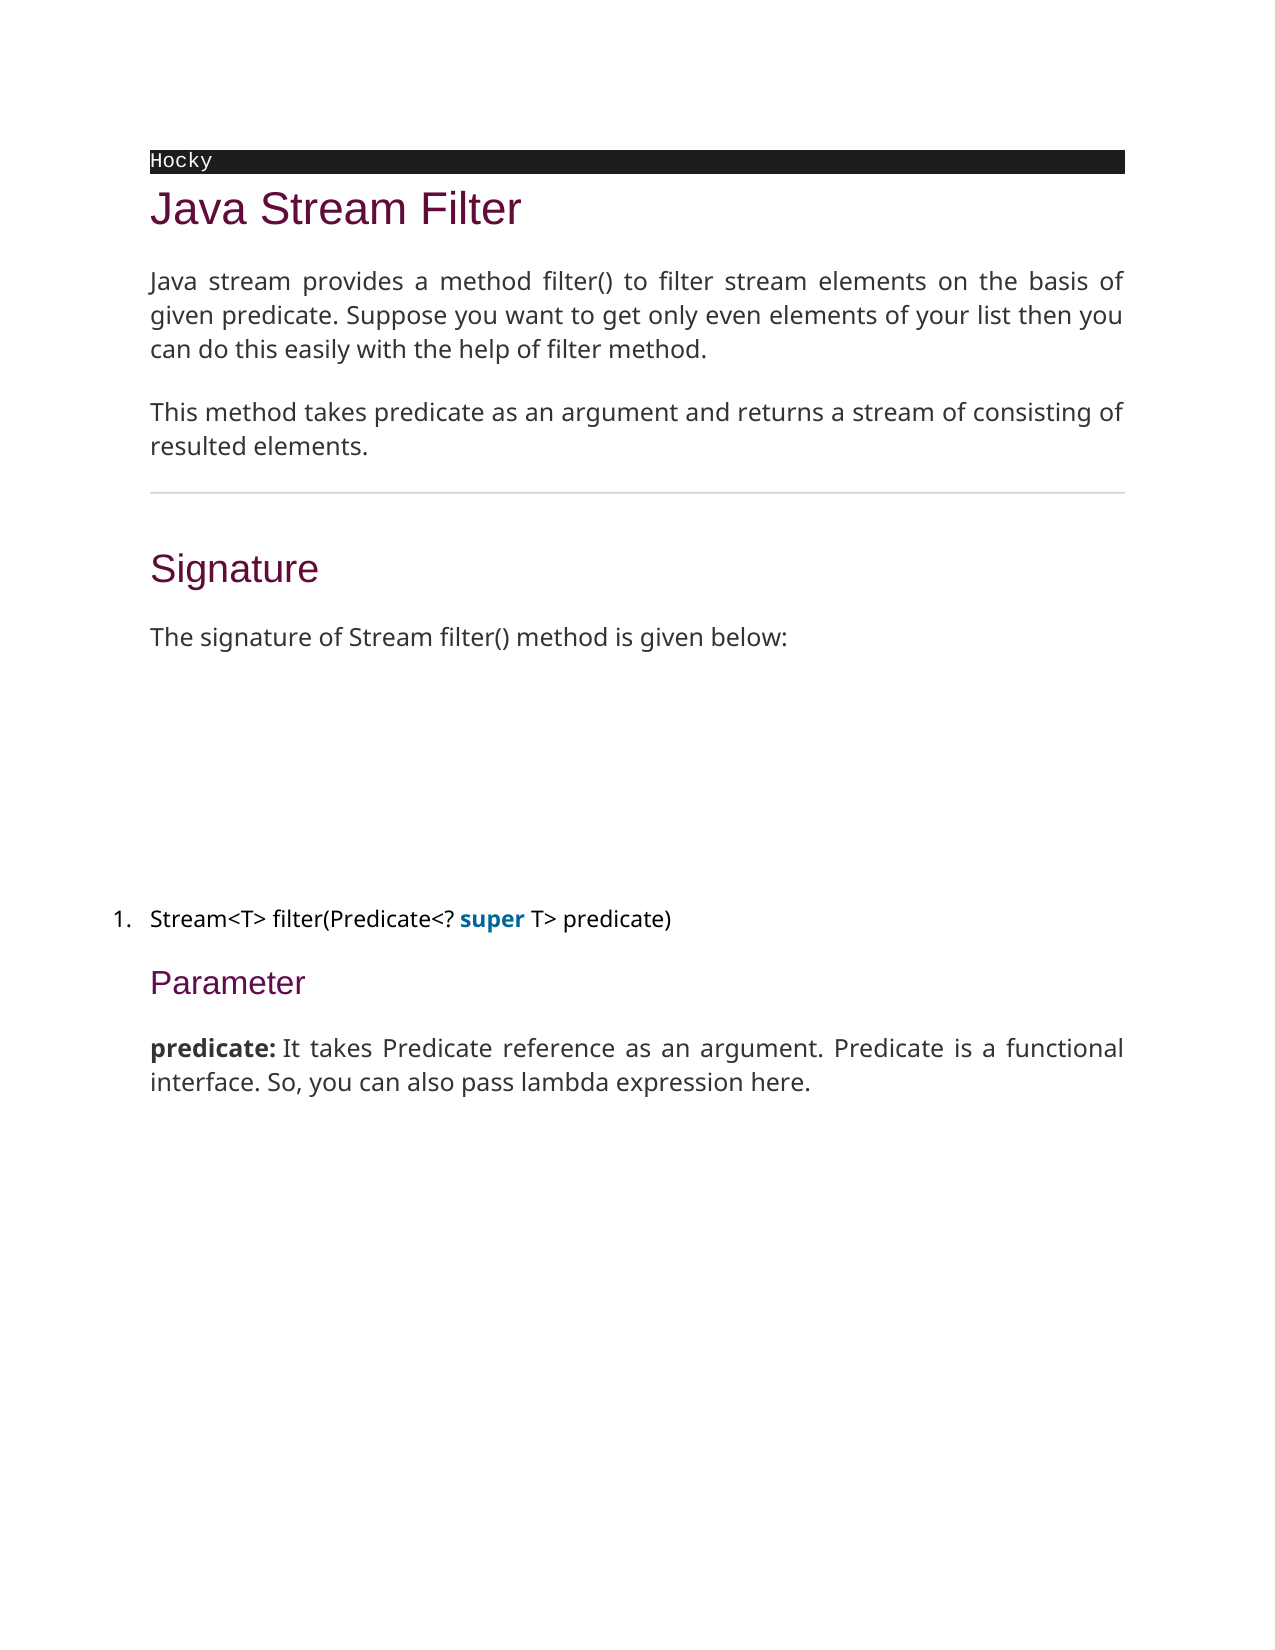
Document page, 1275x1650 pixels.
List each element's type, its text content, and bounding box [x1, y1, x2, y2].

subtitle Signature [150, 545, 1125, 591]
text Hocky [150, 150, 1125, 174]
text Java stream provides a method filter() to filter stream elements on the basis of given predicate. Suppose you want to get only even elements of your list then you can do this easily with the help of filter method. [150, 263, 1125, 366]
subtitle Java Stream Filter [150, 181, 1125, 234]
text The signature of Stream filter() method is given below: [150, 620, 1125, 654]
subtitle Parameter [150, 963, 1125, 1002]
text predicate: It takes Predicate reference as an argument. Predicate is a functional interface. So, you can also pass lambda expression here. [150, 1031, 1125, 1099]
list Stream<T> filter(Predicate<? super T> predicate) [112, 895, 1125, 934]
text This method takes predicate as an argument and returns a stream of consisting of resulted elements. [150, 395, 1125, 463]
